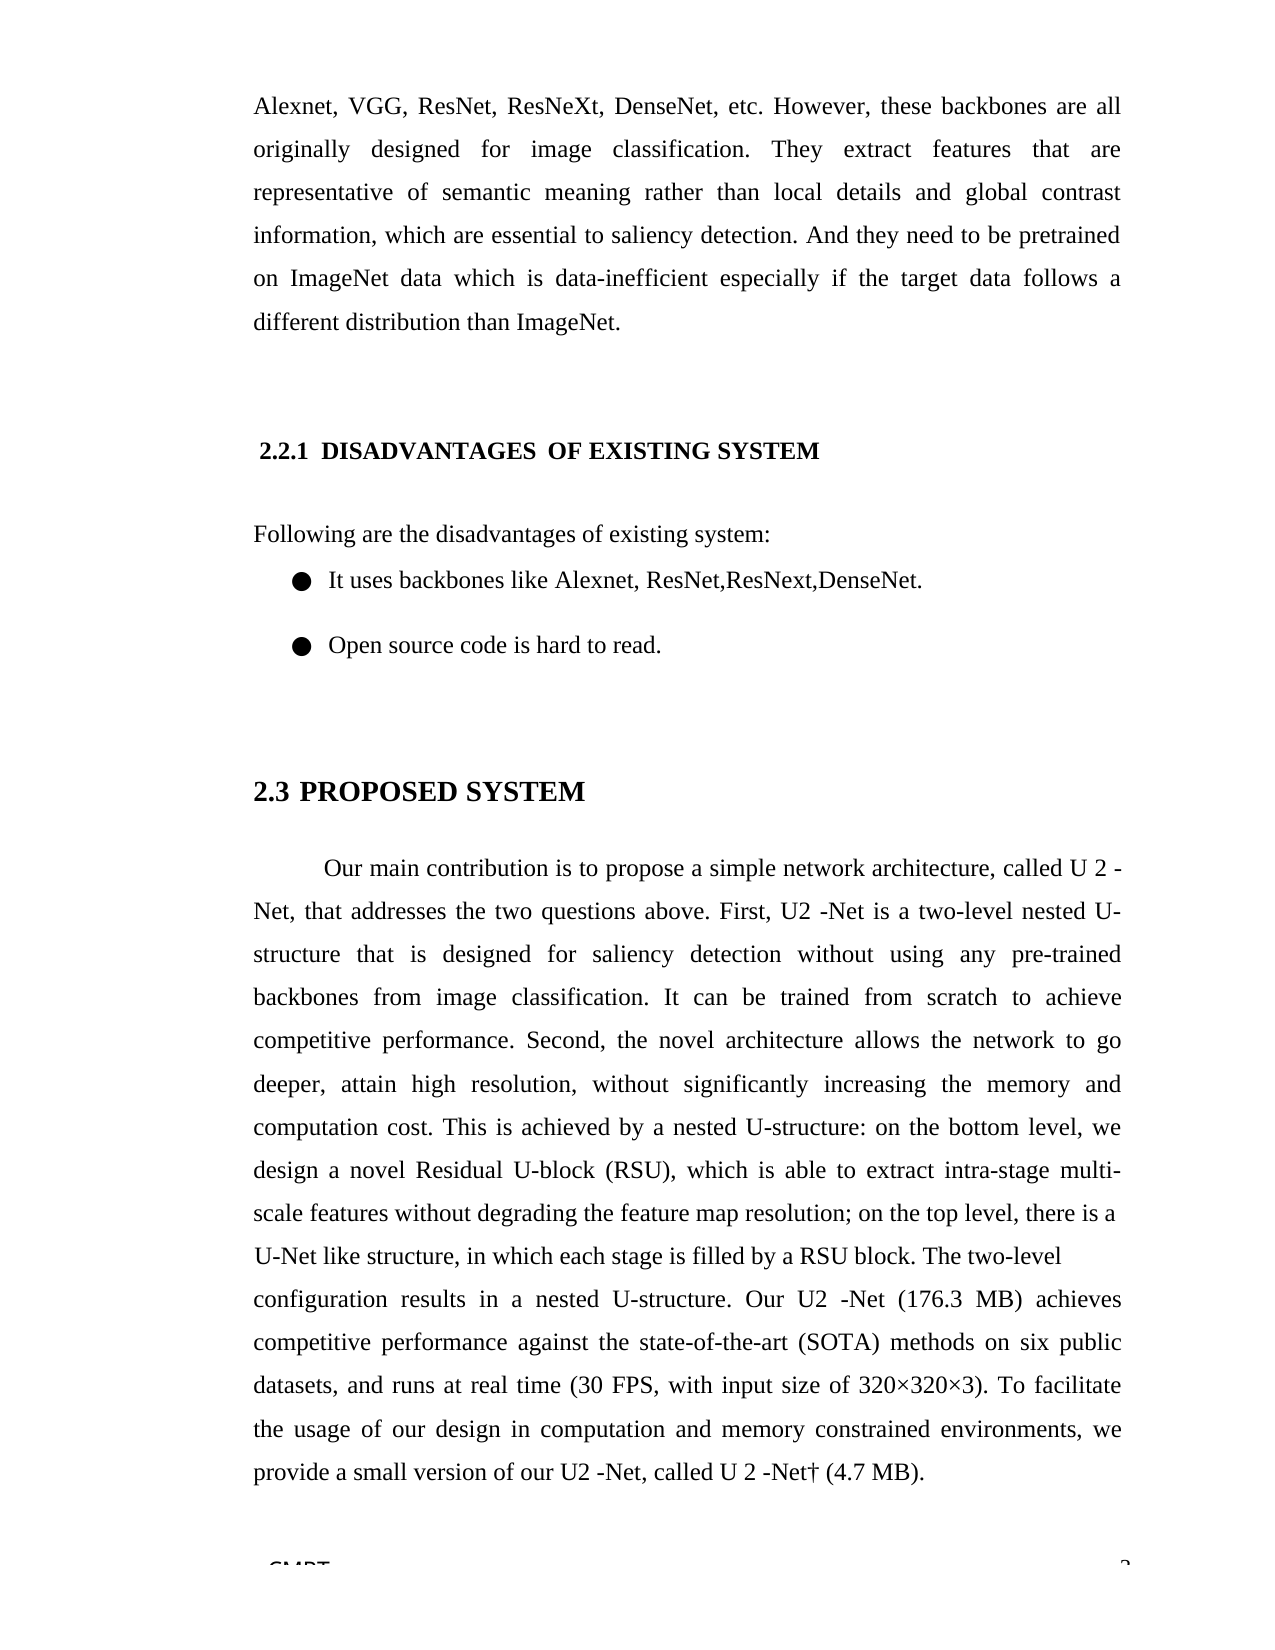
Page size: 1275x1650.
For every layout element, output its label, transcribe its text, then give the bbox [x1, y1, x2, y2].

subtitle PROPOSED SYSTEM [253, 774, 1139, 808]
list It uses backbones like Alexnet, ResNet,ResNext,DenseNet. [291, 562, 1122, 596]
text Following are the disadvantages of existing system: [253, 519, 1139, 547]
text configuration results in a nested U-structure. Our U2 -Net (176.3 MB) achieves competitive performance against the state-of-the-art (SOTA) methods on six public datasets, and runs at real time (30 FPS, with input size of 320×320×3). To facilitate the usage of our design in computation and memory constrained environments, we provide a small version of our U2 -Net, called U 2 -Net† (4.7 MB). [253, 1284, 1123, 1486]
text Alexnet, VGG, ResNet, ResNeXt, DenseNet, etc. However, these backbones are all originally designed for image classification. They extract features that are representative of semantic meaning rather than local details and global contrast information, which are essential to saliency detection. And they need to be pretrained on ImageNet data which is data-inefficient especially if the target data follows a different distribution than ImageNet. [253, 91, 1122, 335]
text U-Net like structure, in which each stage is filled by a RSU block. The two-level [179, 1241, 1123, 1270]
list Open source code is hard to read. [291, 627, 1122, 661]
text 2.2.1 DISADVANTAGES OF EXISTING SYSTEM [253, 436, 1122, 465]
text Our main contribution is to propose a simple network architecture, called U 2 -Net, that addresses the two questions above. First, U2 -Net is a two-level nested U-structure that is designed for saliency detection without using any pre-trained backbones from image classification. It can be trained from scratch to achieve competitive performance. Second, the novel architecture allows the network to go deeper, attain high resolution, without significantly increasing the memory and computation cost. This is achieved by a nested U-structure: on the bottom level, we design a novel Residual U-block (RSU), which is able to extract intra-stage multi-scale features without degrading the feature map resolution; on the top level, there is a [253, 853, 1123, 1227]
